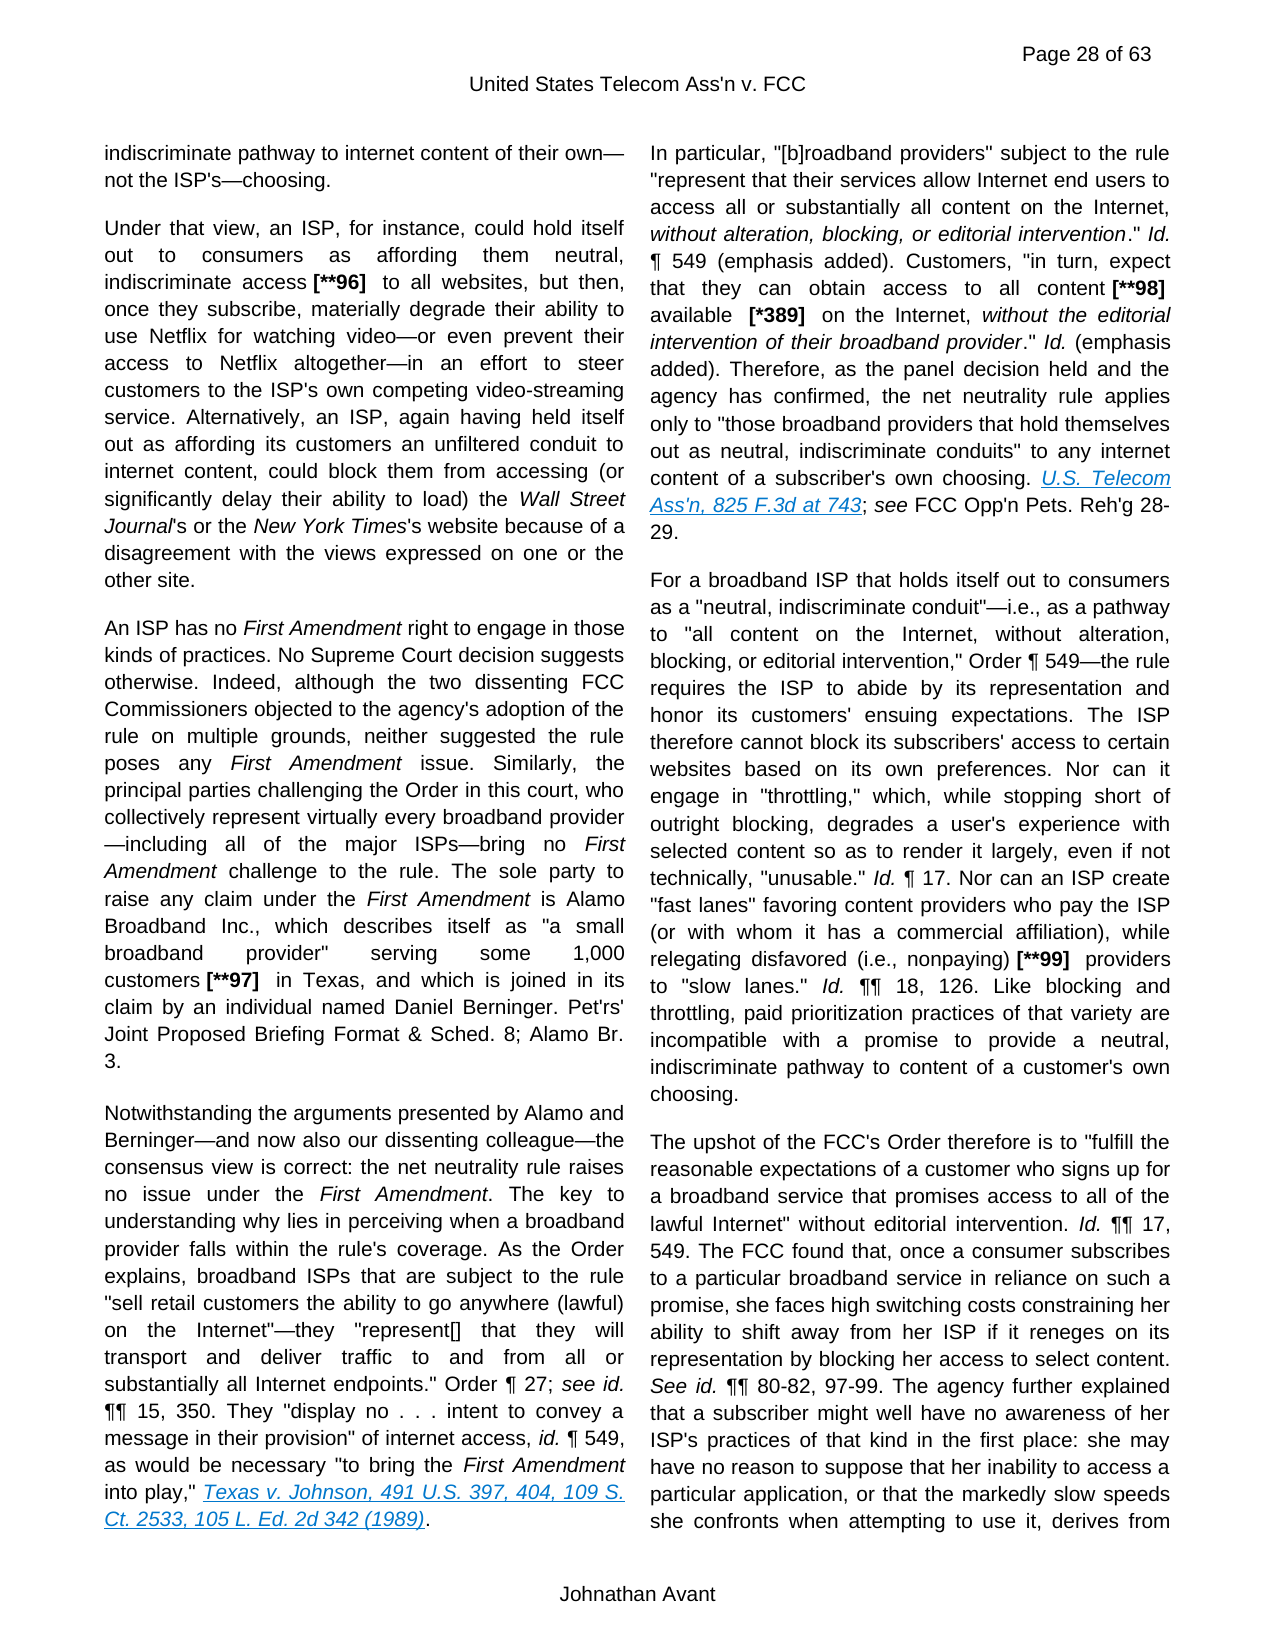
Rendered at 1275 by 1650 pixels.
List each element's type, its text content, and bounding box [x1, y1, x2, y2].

text For a broadband ISP that holds itself out to consumers as a "neutral, indiscriminate conduit"—i.e., as a pathway to "all content on the Internet, without alteration, blocking, or editorial intervention," Order ¶ 549—the rule requires the ISP to abide by its representation and honor its customers' ensuing expectations. The ISP therefore cannot block its subscribers' access to certain websites based on its own preferences. Nor can it engage in "throttling," which, while stopping short of outright blocking, degrades a user's experience with selected content so as to render it largely, even if not technically, "unusable." Id. ¶ 17. Nor can an ISP create "fast lanes" favoring content providers who pay the ISP (or with whom it has a commercial affiliation), while relegating disfavored (i.e., nonpaying) [**99] providers to "slow lanes." Id. ¶¶ 18, 126. Like blocking and throttling, paid prioritization practices of that variety are incompatible with a promise to provide a neutral, indiscriminate pathway to content of a customer's own choosing. [650, 564, 1171, 1106]
text In particular, "[b]roadband providers" subject to the rule "represent that their services allow Internet end users to access all or substantially all content on the Internet, without alteration, blocking, or editorial intervention." Id. ¶ 549 (emphasis added). Customers, "in turn, expect that they can obtain access to all content [**98] available [*389] on the Internet, without the editorial intervention of their broadband provider." Id. (emphasis added). Therefore, as the panel decision held and the agency has confirmed, the net neutrality rule applies only to "those broadband providers that hold themselves out as neutral, indiscriminate conduits" to any internet content of a subscriber's own choosing. U.S. Telecom Ass'n, 825 F.3d at 743; see FCC Opp'n Pets. Reh'g 28-29. [650, 137, 1171, 544]
text Under that view, an ISP, for instance, could hold itself out to consumers as affording them neutral, indiscriminate access [**96] to all websites, but then, once they subscribe, materially degrade their ability to use Netflix for watching video—or even prevent their access to Netflix altogether—in an effort to steer customers to the ISP's own competing video-streaming service. Alternatively, an ISP, again having held itself out as affording its customers an unfiltered conduit to internet content, could block them from accessing (or significantly delay their ability to load) the Wall Street Journal's or the New York Times's website because of a disagreement with the views expressed on one or the other site. [104, 212, 625, 592]
text Notwithstanding the arguments presented by Alamo and Berninger—and now also our dissenting colleague—the consensus view is correct: the net neutrality rule raises no issue under the First Amendment. The key to understanding why lies in perceiving when a broadband provider falls within the rule's coverage. As the Order explains, broadband ISPs that are subject to the rule "sell retail customers the ability to go anywhere (lawful) on the Internet"—they "represent[] that they will transport and deliver traffic to and from all or substantially all Internet endpoints." Order ¶ 27; see id. ¶¶ 15, 350. They "display no . . . intent to convey a message in their provision" of internet access, id. ¶ 549, as would be necessary "to bring the First Amendment into play," Texas v. Johnson, 491 U.S. 397, 404, 109 S. Ct. 2533, 105 L. Ed. 2d 342 (1989). [104, 1098, 625, 1531]
text An ISP has no First Amendment right to engage in those kinds of practices. No Supreme Court decision suggests otherwise. Indeed, although the two dissenting FCC Commissioners objected to the agency's adoption of the rule on multiple grounds, neither suggested the rule poses any First Amendment issue. Similarly, the principal parties challenging the Order in this court, who collectively represent virtually every broadband provider—including all of the major ISPs—bring no First Amendment challenge to the rule. The sole party to raise any claim under the First Amendment is Alamo Broadband Inc., which describes itself as "a small broadband provider" serving some 1,000 customers [**97] in Texas, and which is joined in its claim by an individual named Daniel Berninger. Pet'rs' Joint Proposed Briefing Format & Sched. 8; Alamo Br. 3. [104, 612, 625, 1073]
